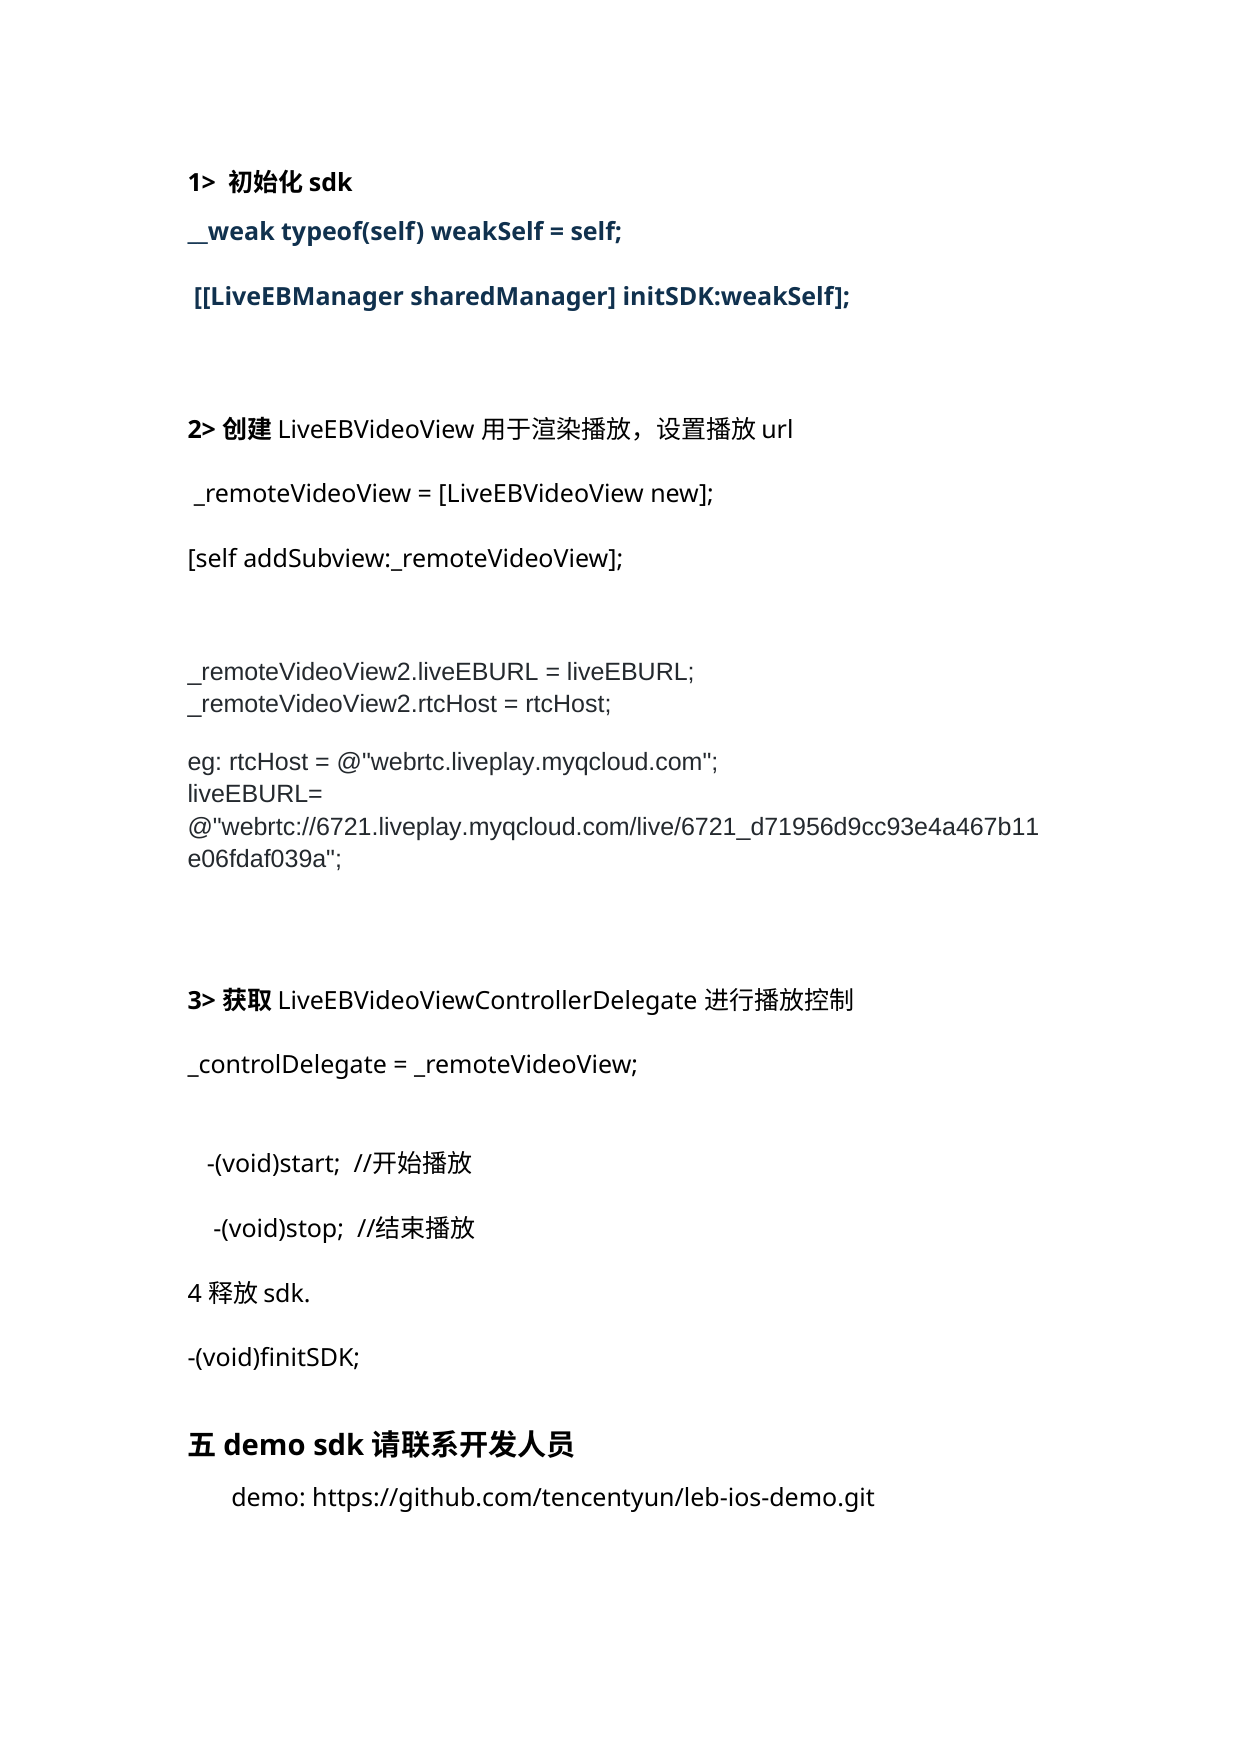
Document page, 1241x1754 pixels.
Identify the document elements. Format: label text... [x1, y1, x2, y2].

text 1> 初始化sdk [187, 162, 1053, 198]
text 2> 创建LiveEBVideoView 用于渲染播放，设置播放url [187, 395, 1053, 460]
text eg: rtcHost = @"webrtc.liveplay.myqcloud.com"; liveEBURL= @"webrtc://6721.liveplay.myqcloud.com/live/6721_d71956d9cc93e4a467b11e06fdaf039a"; [187, 745, 1053, 875]
text [self addSubview:_remoteVideoView]; [187, 525, 1053, 590]
text -(void)stop; //结束播放 [187, 1194, 1053, 1259]
text 3> 获取LiveEBVideoViewControllerDelegate 进行播放控制 [187, 966, 1053, 1031]
text _controlDelegate = _remoteVideoView; [187, 1031, 1053, 1096]
text 五 demo sdk 请联系开发人员 [187, 1421, 1053, 1464]
text demo: https://github.com/tencentyun/leb-ios-demo.git [187, 1464, 1053, 1529]
text -(void)start; //开始播放 [187, 1129, 1053, 1194]
text _remoteVideoView2.liveEBURL = liveEBURL; _remoteVideoView2.rtcHost = rtcHost; [187, 655, 1053, 720]
text 4 释放sdk. [187, 1259, 1053, 1324]
text -(void)finitSDK; [187, 1324, 1053, 1389]
text __weak typeof(self) weakSelf = self; [187, 198, 1053, 263]
text [[LiveEBManager sharedManager] initSDK:weakSelf]; [187, 263, 1053, 328]
text _remoteVideoView = [LiveEBVideoView new]; [187, 460, 1053, 525]
